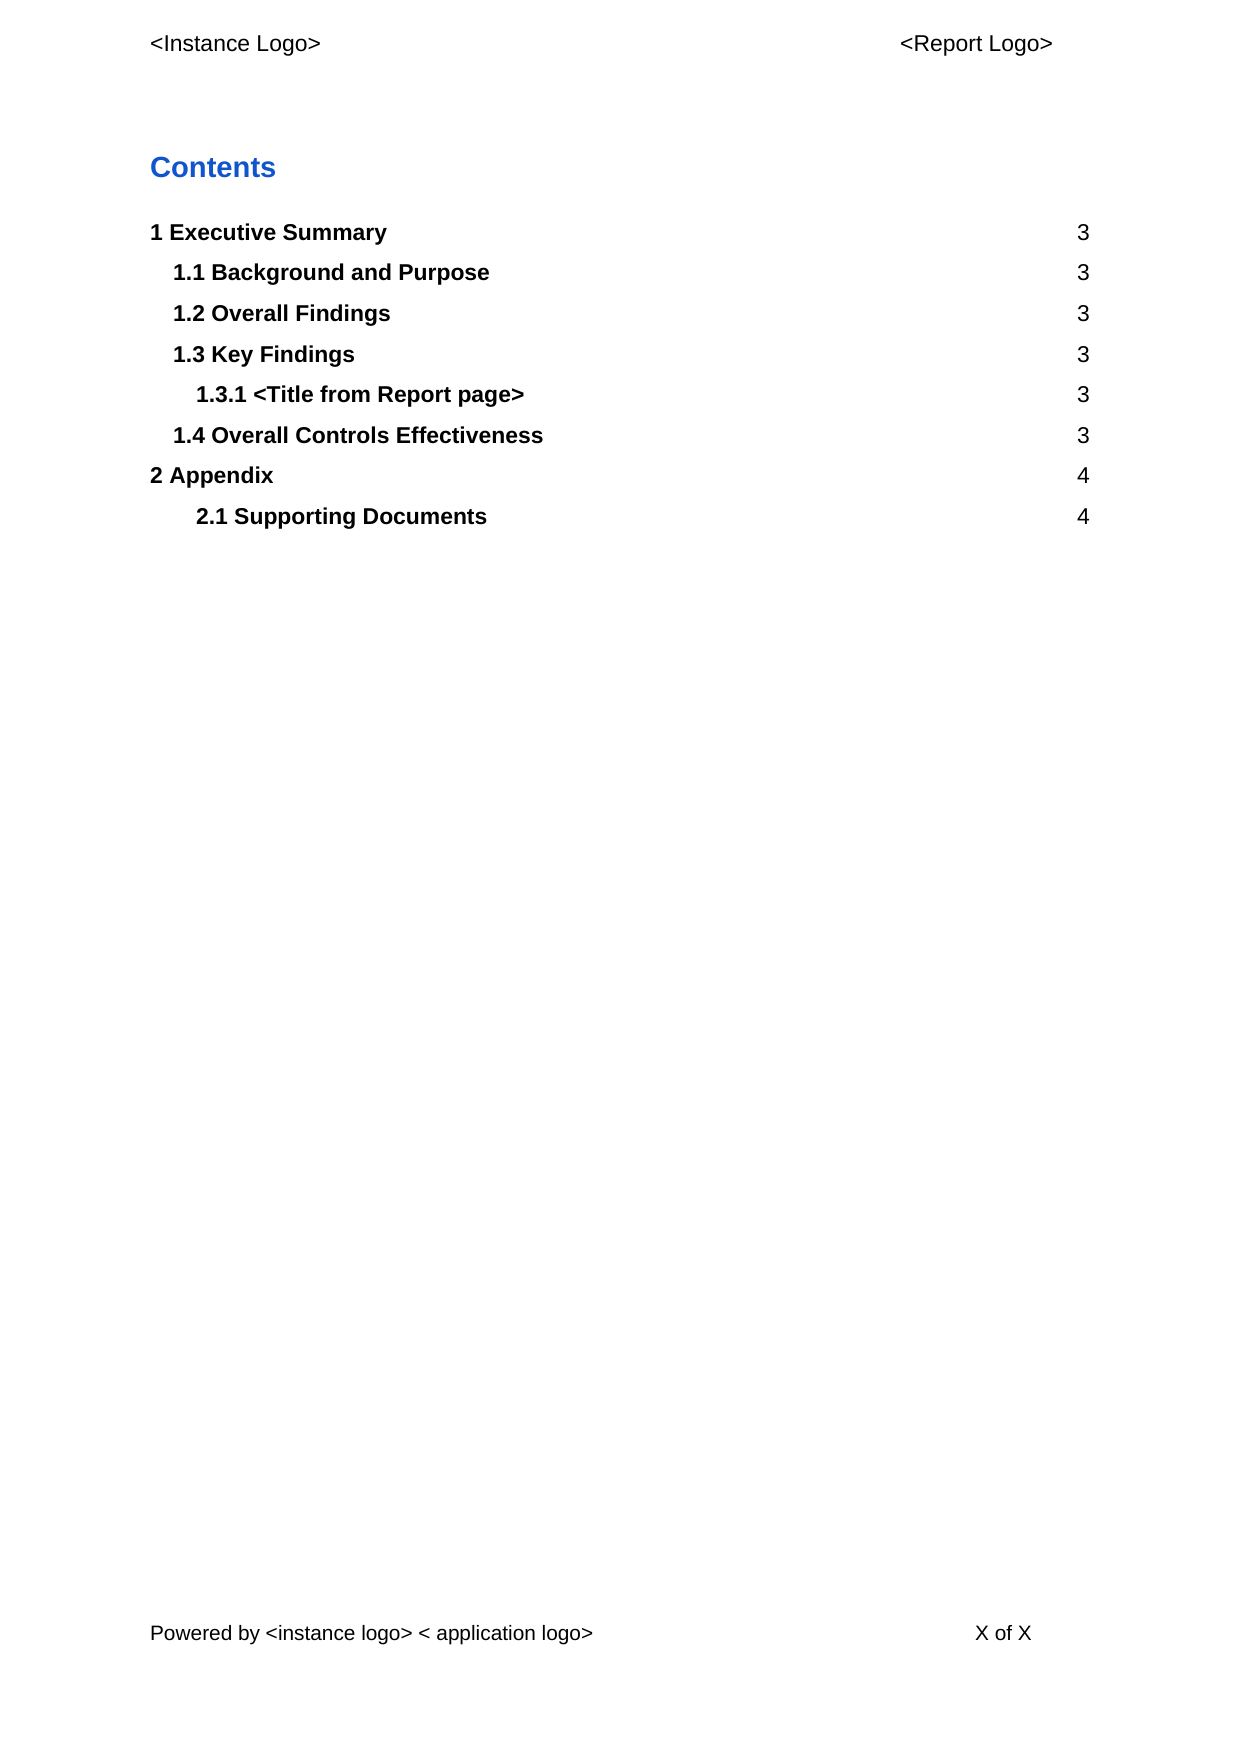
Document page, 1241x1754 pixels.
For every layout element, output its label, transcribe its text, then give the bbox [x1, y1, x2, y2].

text Contents [150, 150, 1090, 183]
